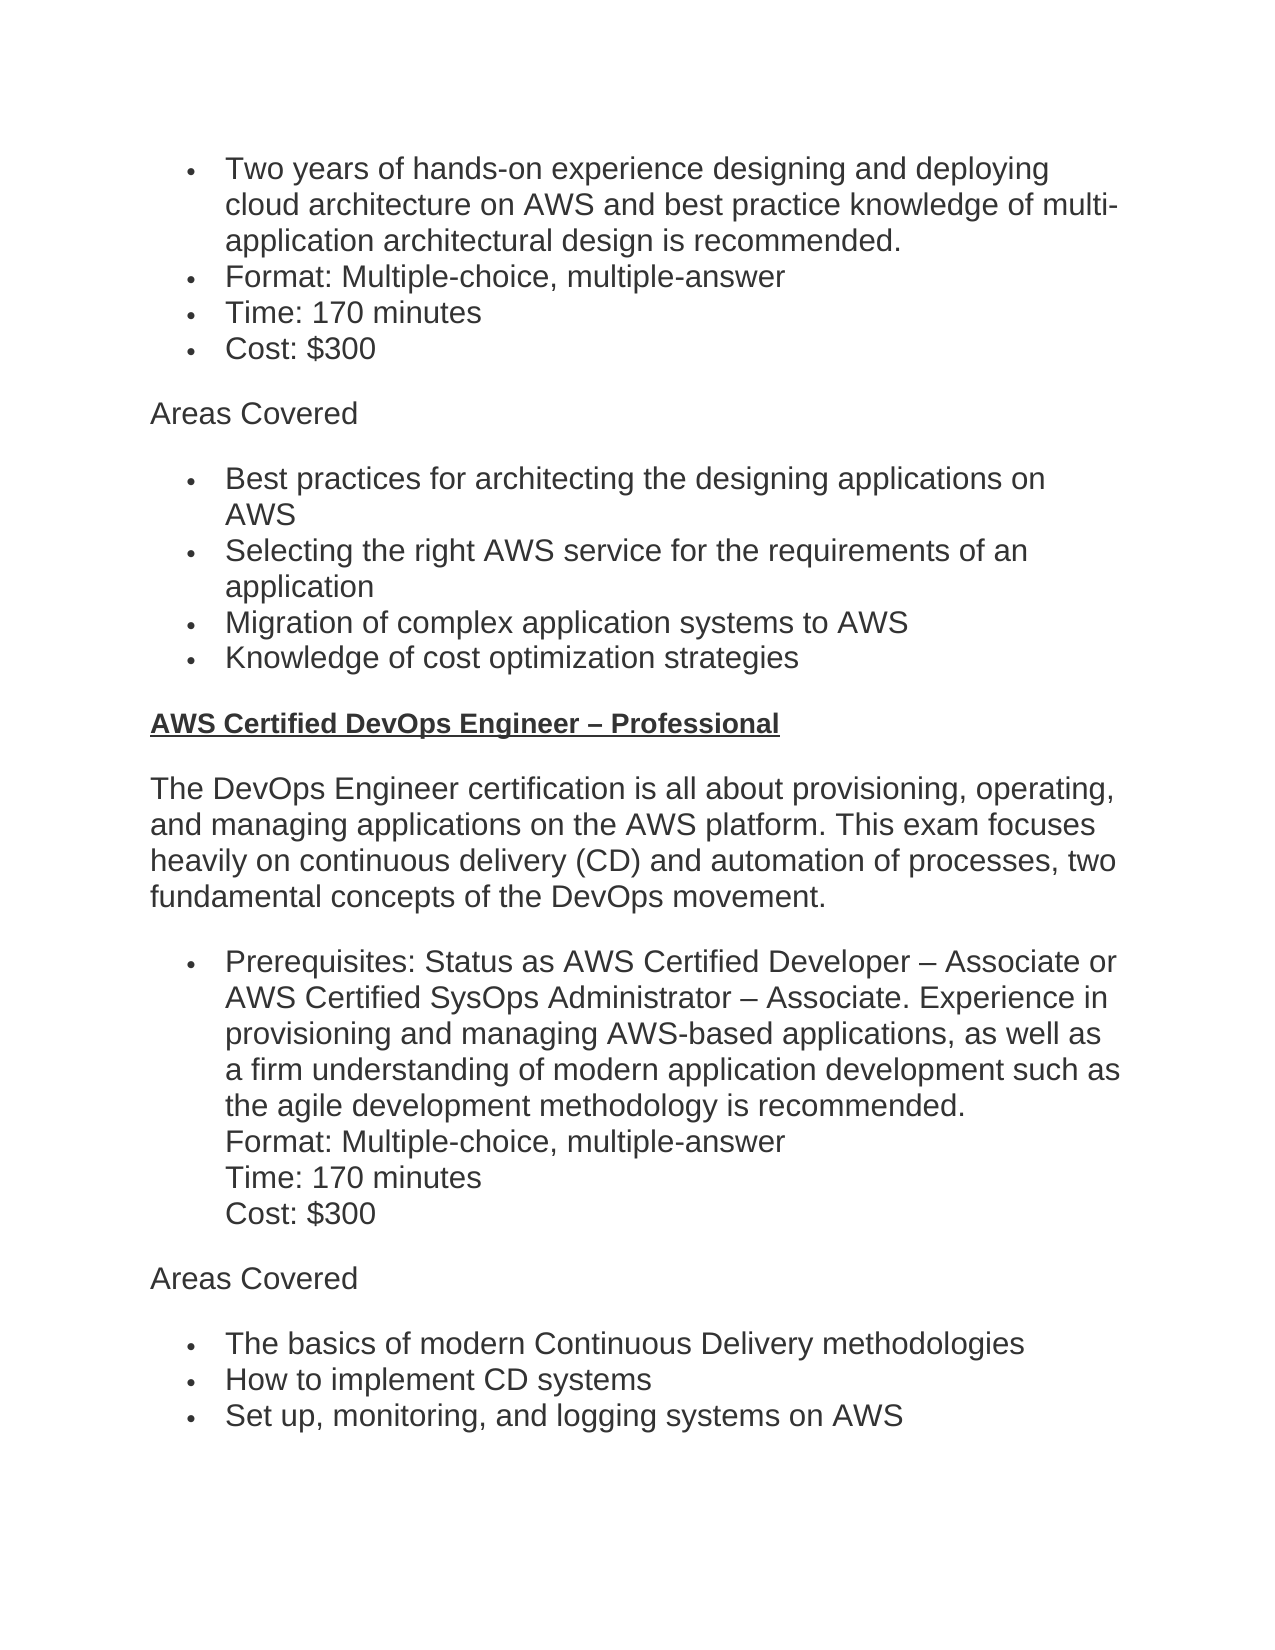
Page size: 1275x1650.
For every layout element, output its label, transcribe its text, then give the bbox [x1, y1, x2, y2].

list Knowledge of cost optimization strategies [187, 639, 1125, 676]
list Migration of complex application systems to AWS [187, 604, 1125, 639]
list Cost: $300 [187, 330, 1125, 366]
text The DevOps Engineer certification is all about provisioning, operating, and managing applications on the AWS platform. This exam focuses heavily on continuous delivery (CD) and automation of processes, two fundamental concepts of the DevOps movement. [150, 770, 1125, 914]
list Two years of hands-on experience designing and deploying cloud architecture on AWS and best practice knowledge of multi-application architectural design is recommended. [187, 150, 1125, 258]
list Prerequisites: Status as AWS Certified Developer – Associate or AWS Certified SysOps Administrator – Associate. Experience in provisioning and managing AWS-based applications, as well as a firm understanding of modern application development such as the agile development methodology is recommended. Format: Multiple-choice, multiple-answer Time: 170 minutes Cost: $300 [187, 943, 1125, 1231]
text Areas Covered [150, 395, 1125, 431]
list Set up, monitoring, and logging systems on AWS [187, 1397, 1125, 1433]
text AWS Certified DevOps Engineer – Professional [150, 707, 1125, 739]
list Selecting the right AWS service for the requirements of an application [187, 532, 1125, 604]
list Format: Multiple-choice, multiple-answer [187, 258, 1125, 294]
list The basics of modern Continuous Delivery methodologies [187, 1325, 1125, 1361]
text Areas Covered [150, 1260, 1125, 1296]
list Best practices for architecting the designing applications on AWS [187, 460, 1125, 532]
list Time: 170 minutes [187, 294, 1125, 330]
list How to implement CD systems [187, 1361, 1125, 1397]
